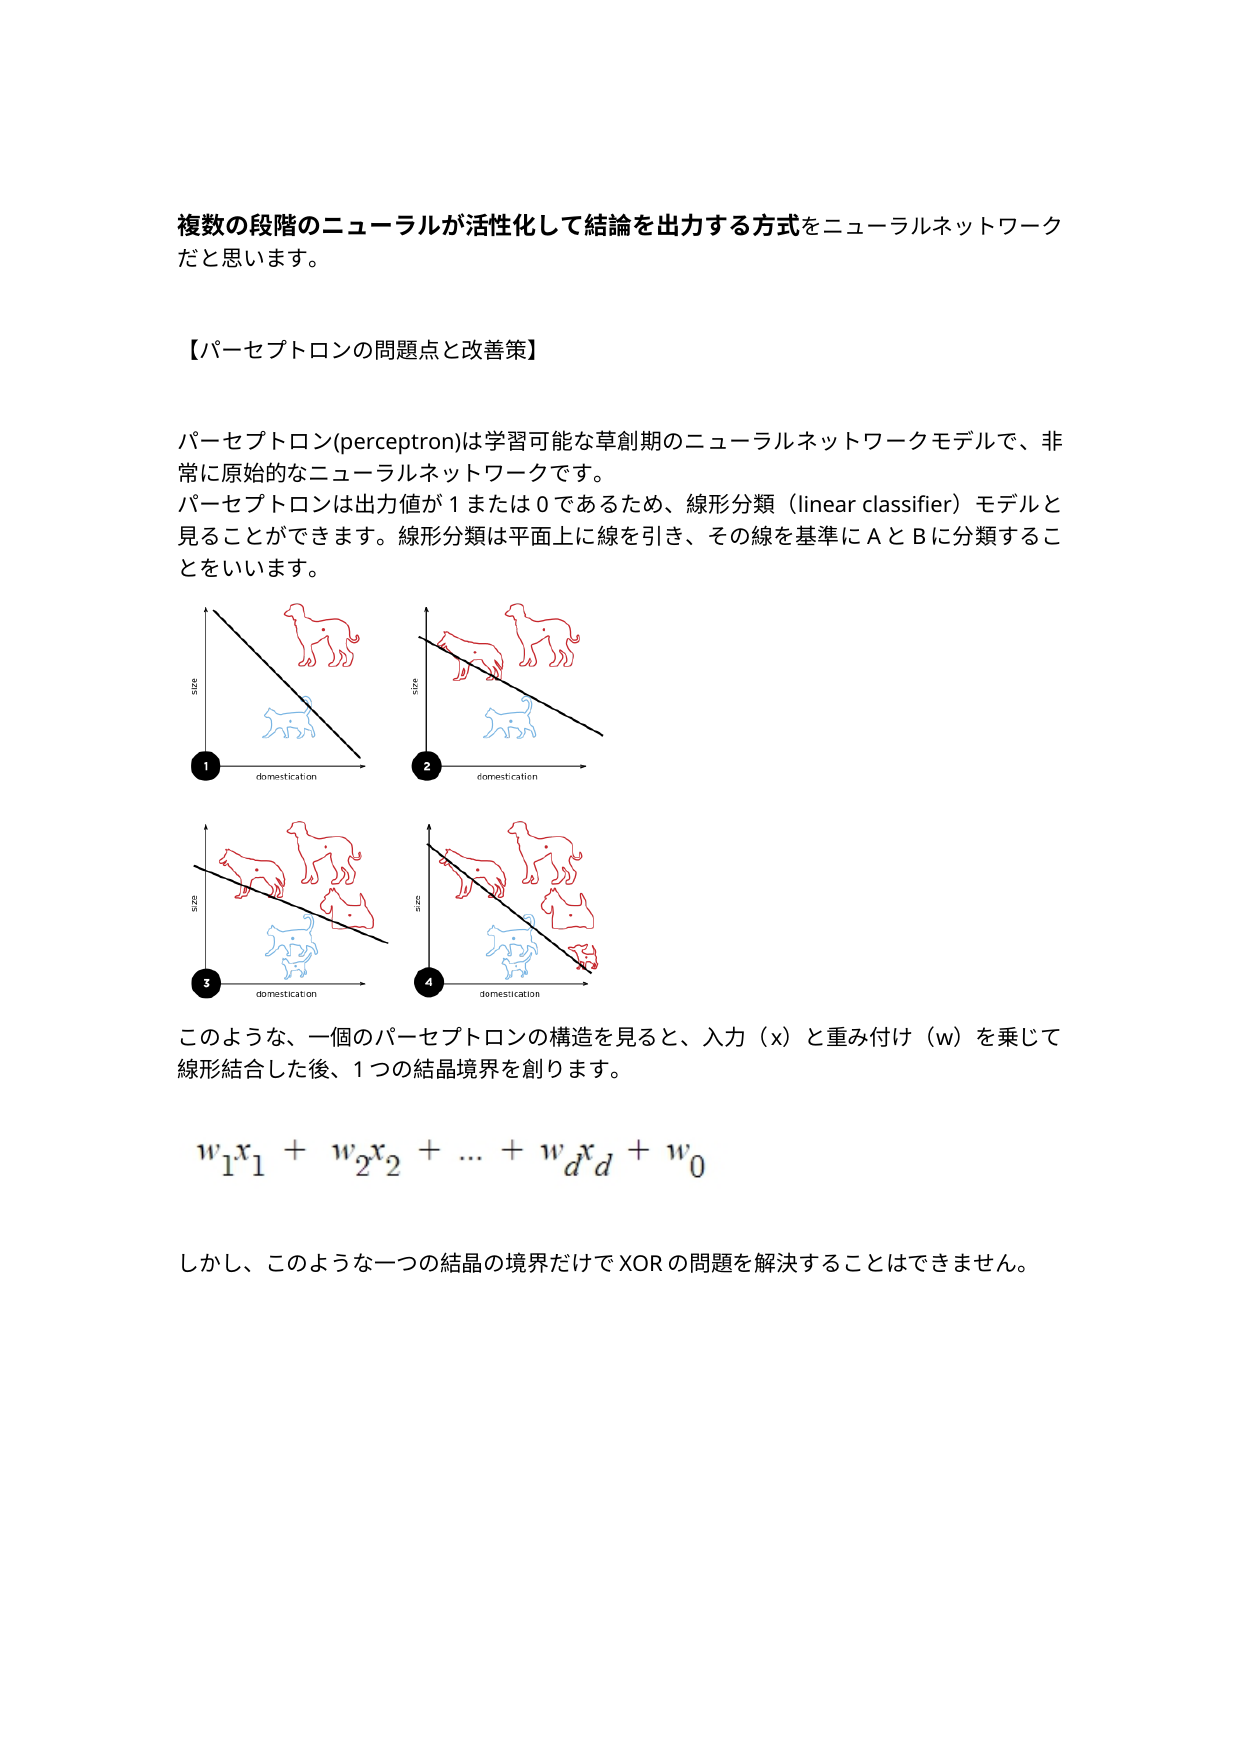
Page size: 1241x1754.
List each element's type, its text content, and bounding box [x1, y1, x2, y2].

picture [177, 582, 615, 1020]
text パーセプトロンは出力値が1または0であるため、線形分類（linear classifier）モデルと見ることができます。線形分類は平面上に線を引き、その線を基準にAとBに分類することをいいます。 [177, 487, 1063, 583]
text 複数の段階のニューラルが活性化して結論を出力する方式をニューラルネットワークだと思います。 [177, 207, 1063, 273]
text パーセプトロン(perceptron)は学習可能な草創期のニューラルネットワークモデルで、非常に原始的なニューラルネットワークです。 [177, 424, 1063, 487]
text 【パーセプトロンの問題点と改善策】 [177, 333, 1063, 364]
text しかし、このような一つの結晶の境界だけでXORの問題を解決することはできません。 [177, 1246, 1063, 1278]
picture [177, 1113, 746, 1217]
text このような、一個のパーセプトロンの構造を見ると、入力（x）と重み付け（w）を乗じて線形結合した後、1つの結晶境界を創ります。 [177, 1020, 1063, 1083]
